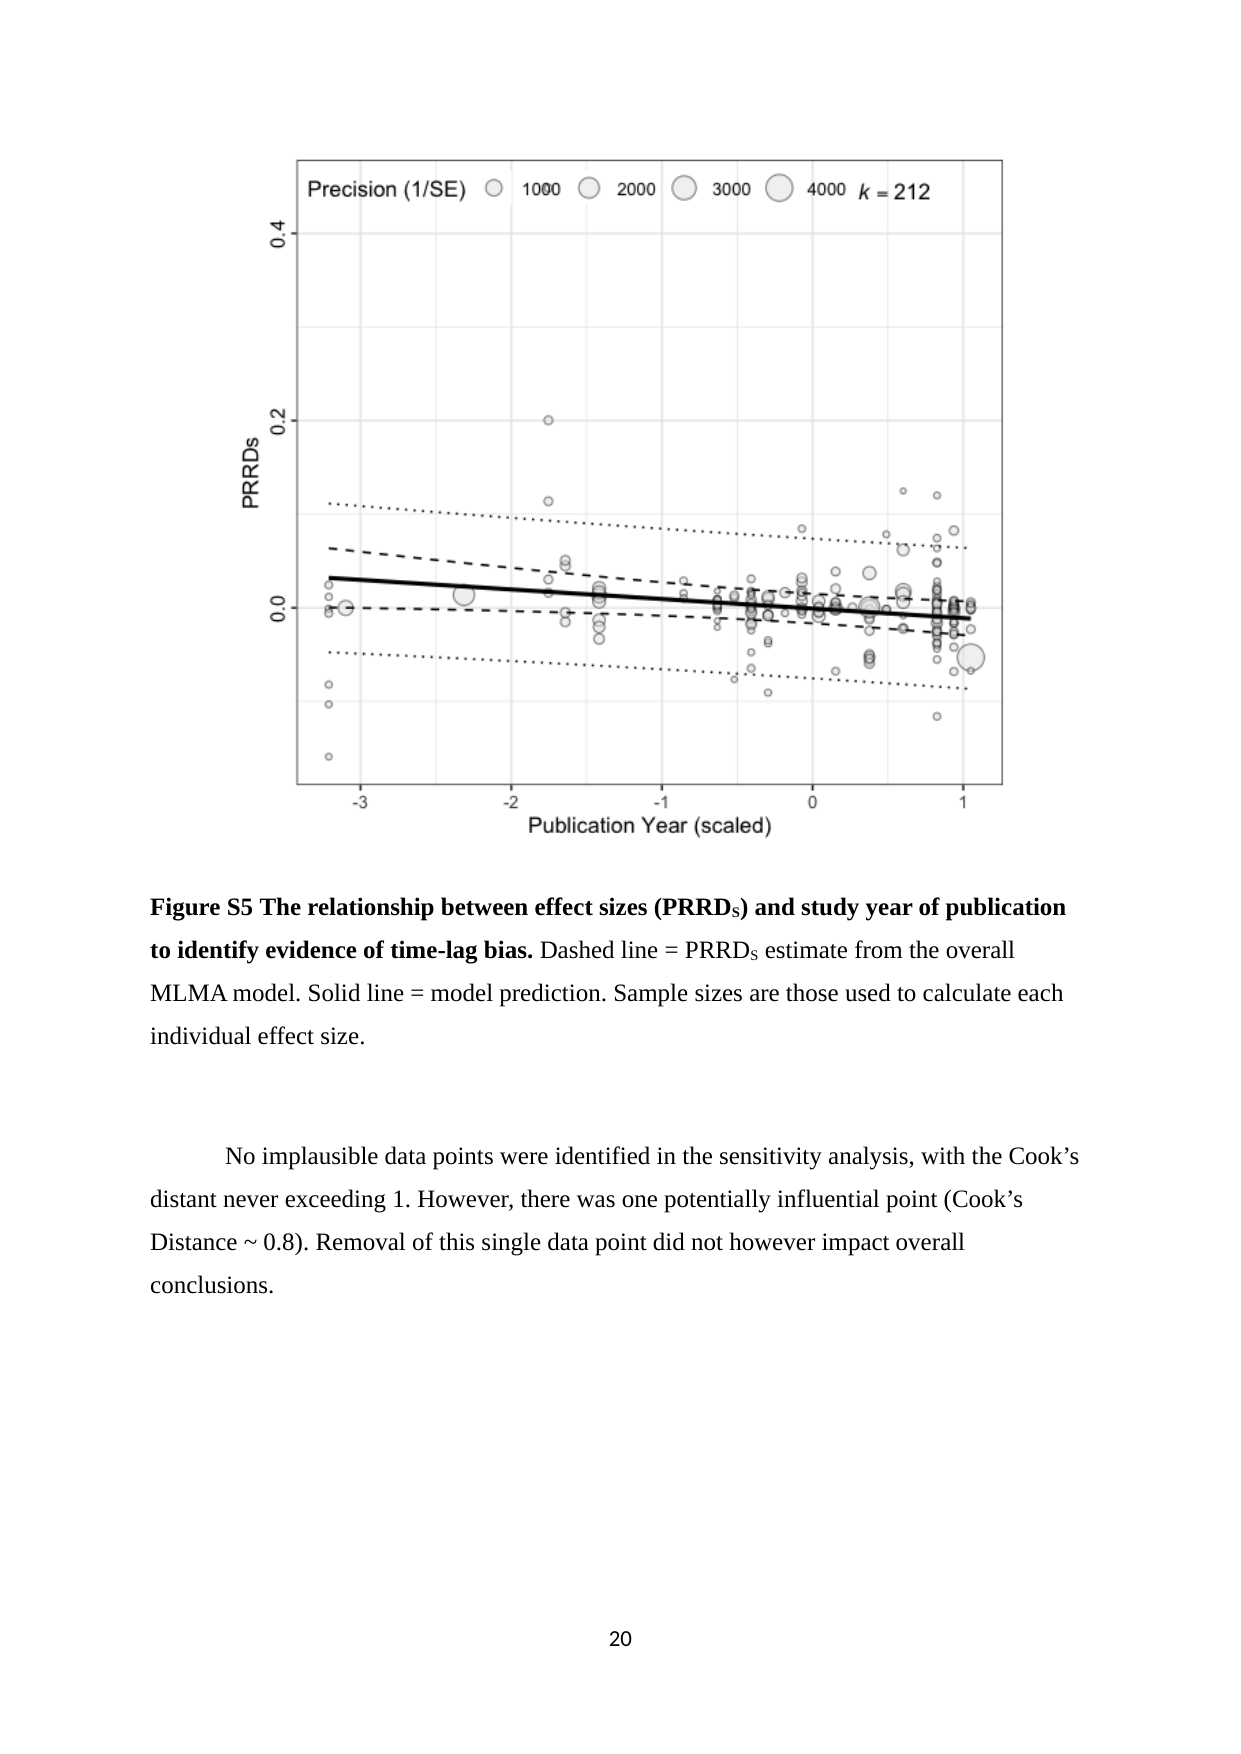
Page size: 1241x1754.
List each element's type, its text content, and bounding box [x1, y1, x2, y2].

picture [232, 150, 1013, 848]
text Figure S5 The relationship between effect sizes (PRRDS) and study year of publication to identify evidence of time-lag bias. Dashed line = PRRDS estimate from the overall MLMA model. Solid line = model prediction. Sample sizes are those used to calculate each individual effect size. [150, 892, 1090, 1050]
text No implausible data points were identified in the sensitivity analysis, with the Cook’s distant never exceeding 1. However, there was one potentially influential point (Cook’s Distance ~ 0.8). Removal of this single data point did not however impact overall conclusions. [150, 1141, 1090, 1299]
